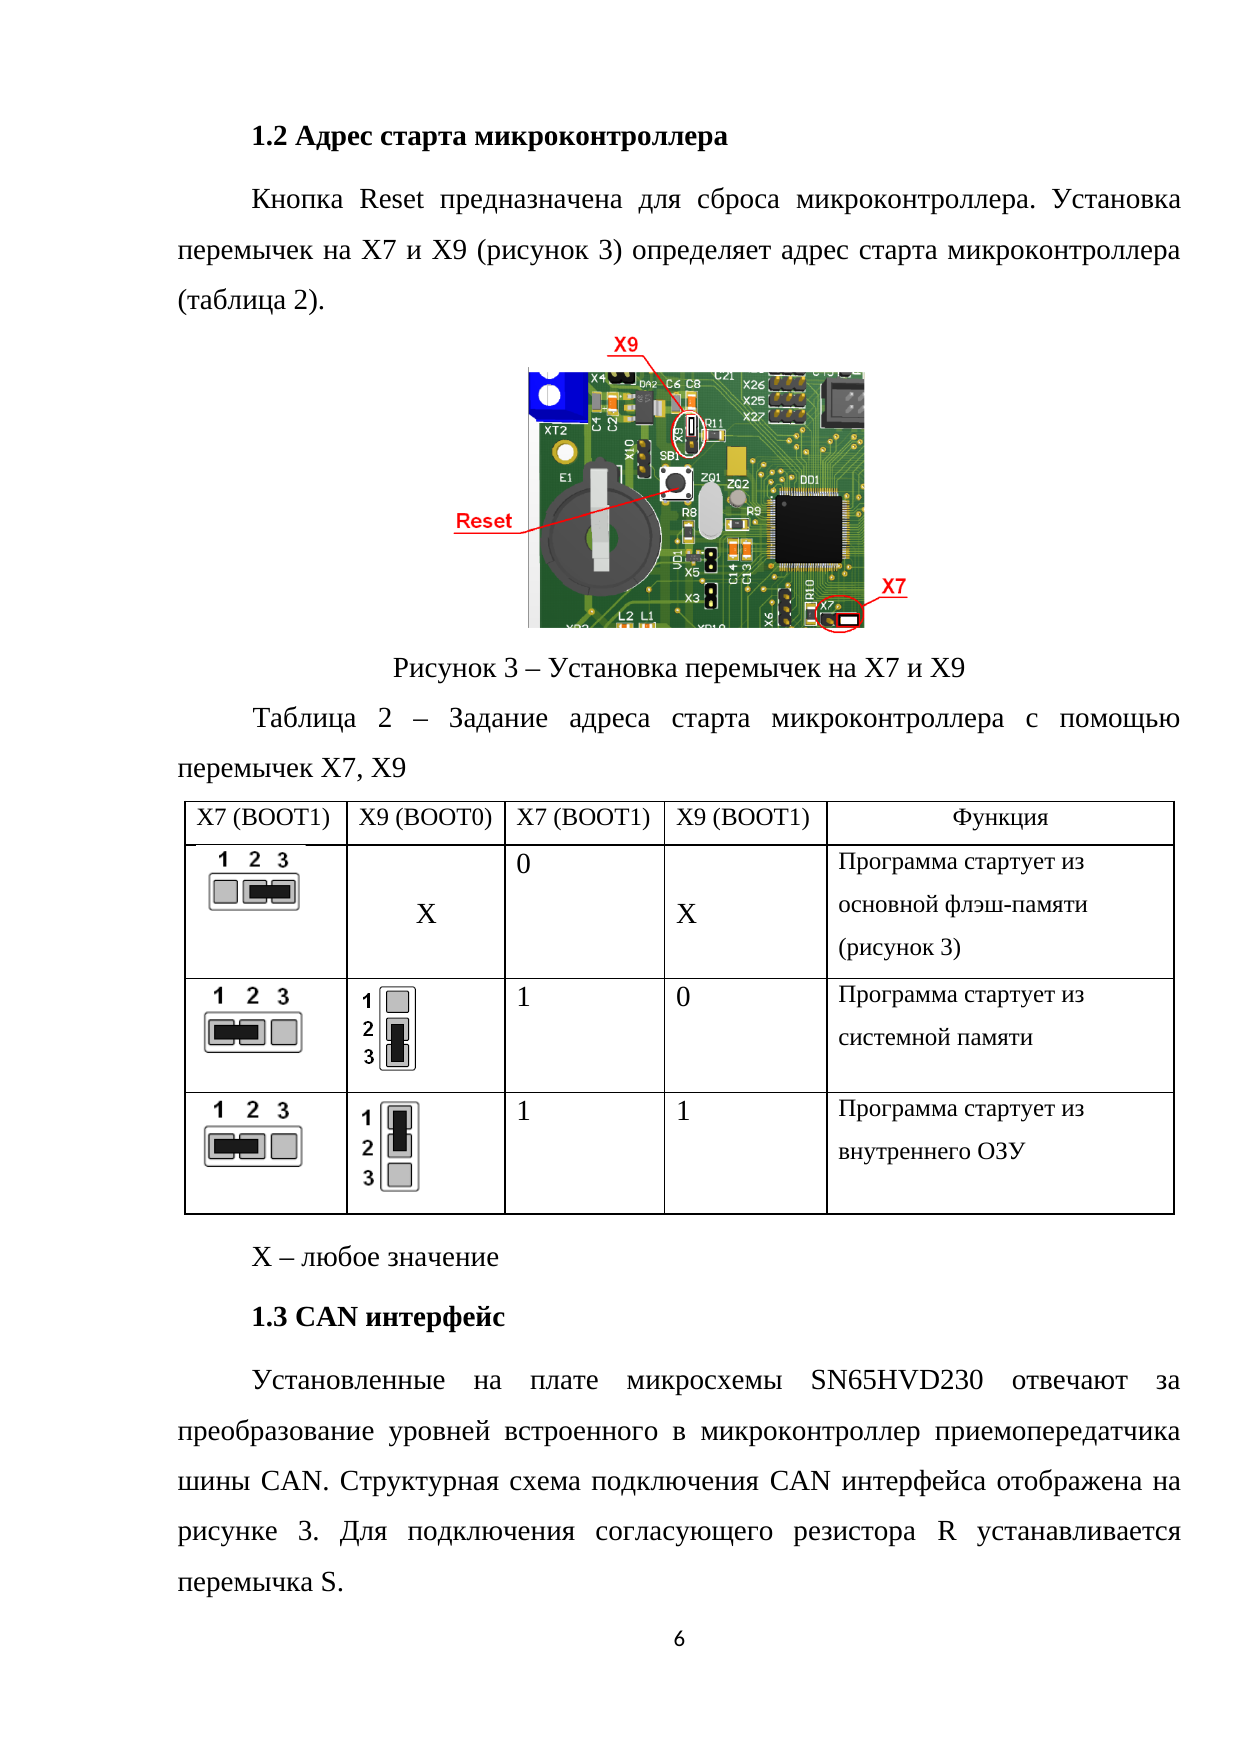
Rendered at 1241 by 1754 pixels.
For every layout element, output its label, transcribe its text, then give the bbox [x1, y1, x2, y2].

picture [196, 845, 306, 918]
table_header X9 (BOOT1) [665, 802, 826, 844]
picture [447, 332, 912, 636]
table_cell [186, 1093, 346, 1213]
picture [358, 1093, 428, 1197]
text Рисунок 3 – Установка перемычек на X7 и X9 [177, 650, 1181, 683]
subtitle 1.3 CAN интерфейс [177, 1299, 1181, 1332]
table_cell Х [348, 846, 504, 978]
table_header X7 (BOOT1) [506, 802, 664, 844]
table_cell [348, 979, 504, 1092]
table_header Функция [828, 802, 1173, 844]
picture [358, 979, 421, 1074]
picture [196, 1093, 306, 1176]
table_cell 1 [506, 1093, 664, 1213]
table_cell Программа стартует из внутреннего ОЗУ [828, 1093, 1173, 1213]
table_cell 0 [506, 846, 664, 978]
table_cell [186, 846, 346, 978]
table_cell Х [665, 846, 826, 978]
table_cell [186, 979, 346, 1092]
table_cell 1 [665, 1093, 826, 1213]
subtitle 1.2 Адрес старта микроконтроллера [177, 118, 1181, 152]
picture [196, 979, 306, 1062]
table_cell 0 [665, 979, 826, 1092]
text Таблица 2 – Задание адреса старта микроконтроллера с помощью перемычек X7, X9 [177, 700, 1181, 784]
text Установленные на плате микросхемы SN65HVD230 отвечают за преобразование уровней встроенного в микроконтроллер приемопередатчика шины CAN. Структурная схема подключения CAN интерфейса отображена на рисунке 3. Для подключения согласующего резистора R устанавливается перемычка S. [177, 1362, 1181, 1597]
table_cell 1 [506, 979, 664, 1092]
text Кнопка Reset предназначена для сброса микроконтроллера. Установка перемычек на X7 и X9 (рисунок 3) определяет адрес старта микроконтроллера (таблица 2). [177, 182, 1181, 316]
table_cell [348, 1093, 504, 1213]
table_header X9 (BOOT0) [348, 802, 504, 844]
text X – любое значение [177, 1239, 1181, 1273]
table_cell Программа стартует из основной флэш-памяти (рисунок 3) [828, 846, 1173, 978]
table_cell Программа стартует из системной памяти [828, 979, 1173, 1092]
table_header X7 (BOOT1) [186, 802, 346, 844]
